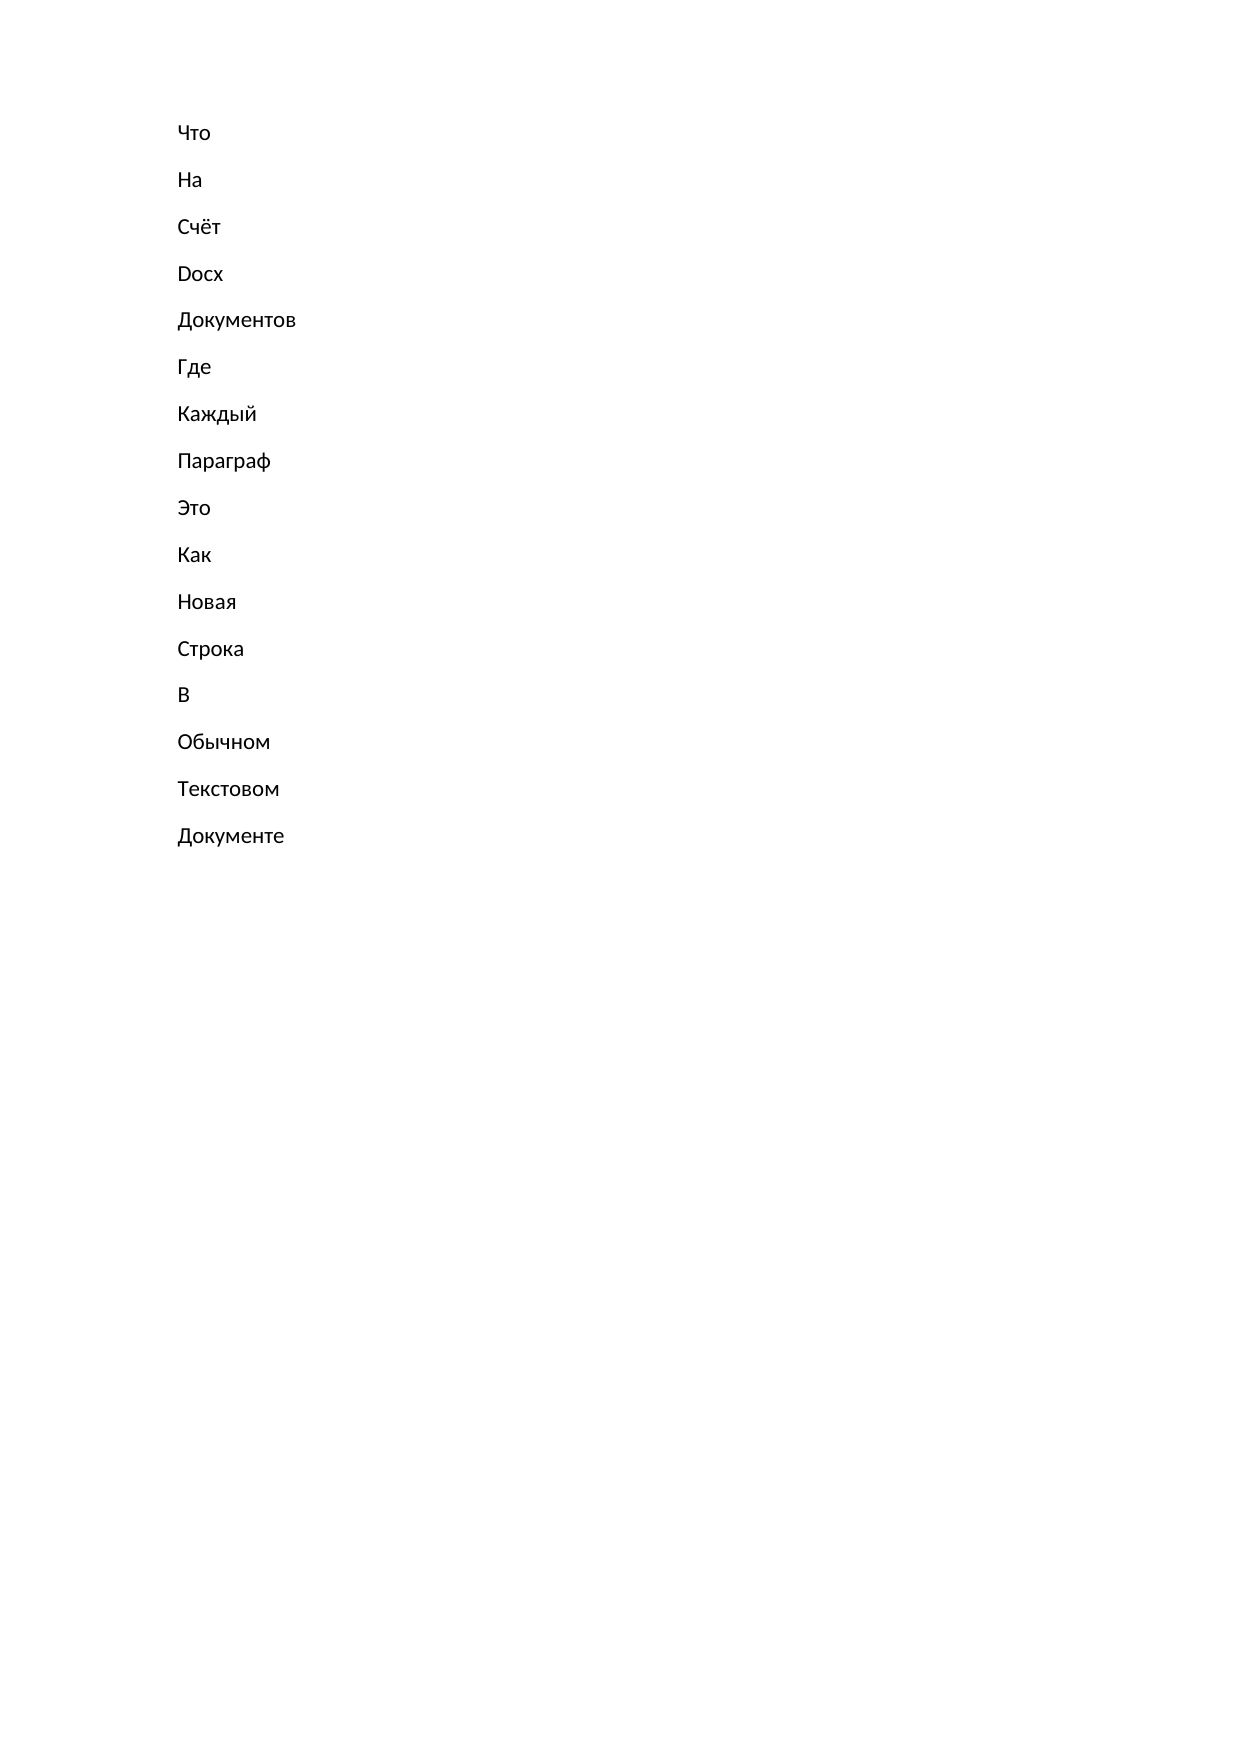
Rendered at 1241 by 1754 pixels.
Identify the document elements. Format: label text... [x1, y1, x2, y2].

text Документе [177, 821, 1152, 849]
text Новая [177, 587, 1152, 615]
text На [177, 165, 1152, 193]
text Счёт [177, 212, 1152, 240]
text Строка [177, 634, 1152, 662]
text Где [177, 352, 1152, 381]
text Текстовом [177, 774, 1152, 802]
text Обычном [177, 727, 1152, 756]
text Это [177, 493, 1152, 521]
text Как [177, 540, 1152, 568]
text Параграф [177, 446, 1152, 474]
text Docx [177, 259, 1152, 287]
text Что [177, 118, 1152, 146]
text Каждый [177, 399, 1152, 427]
text Документов [177, 306, 1152, 334]
text В [177, 681, 1152, 709]
